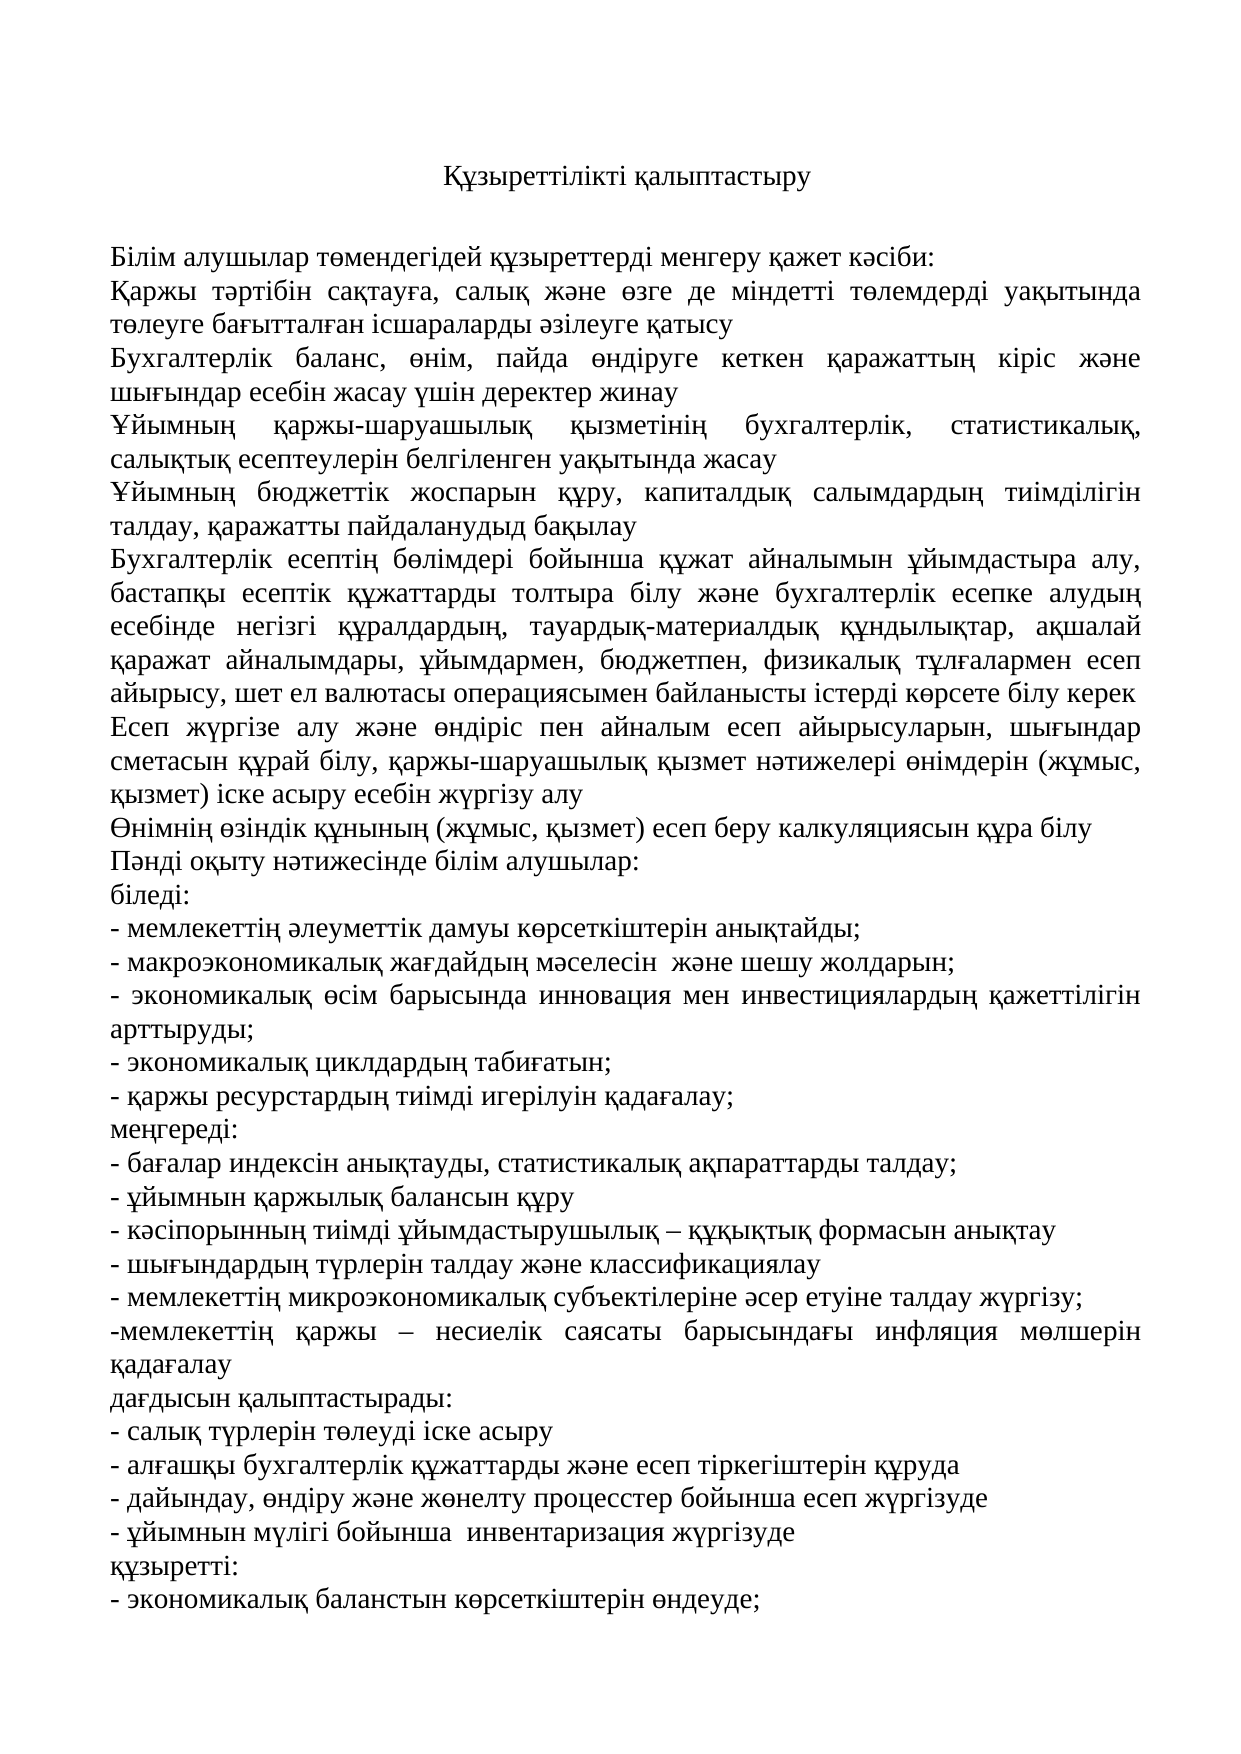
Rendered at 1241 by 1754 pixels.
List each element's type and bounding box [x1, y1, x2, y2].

table_header [109, 157, 1143, 1616]
